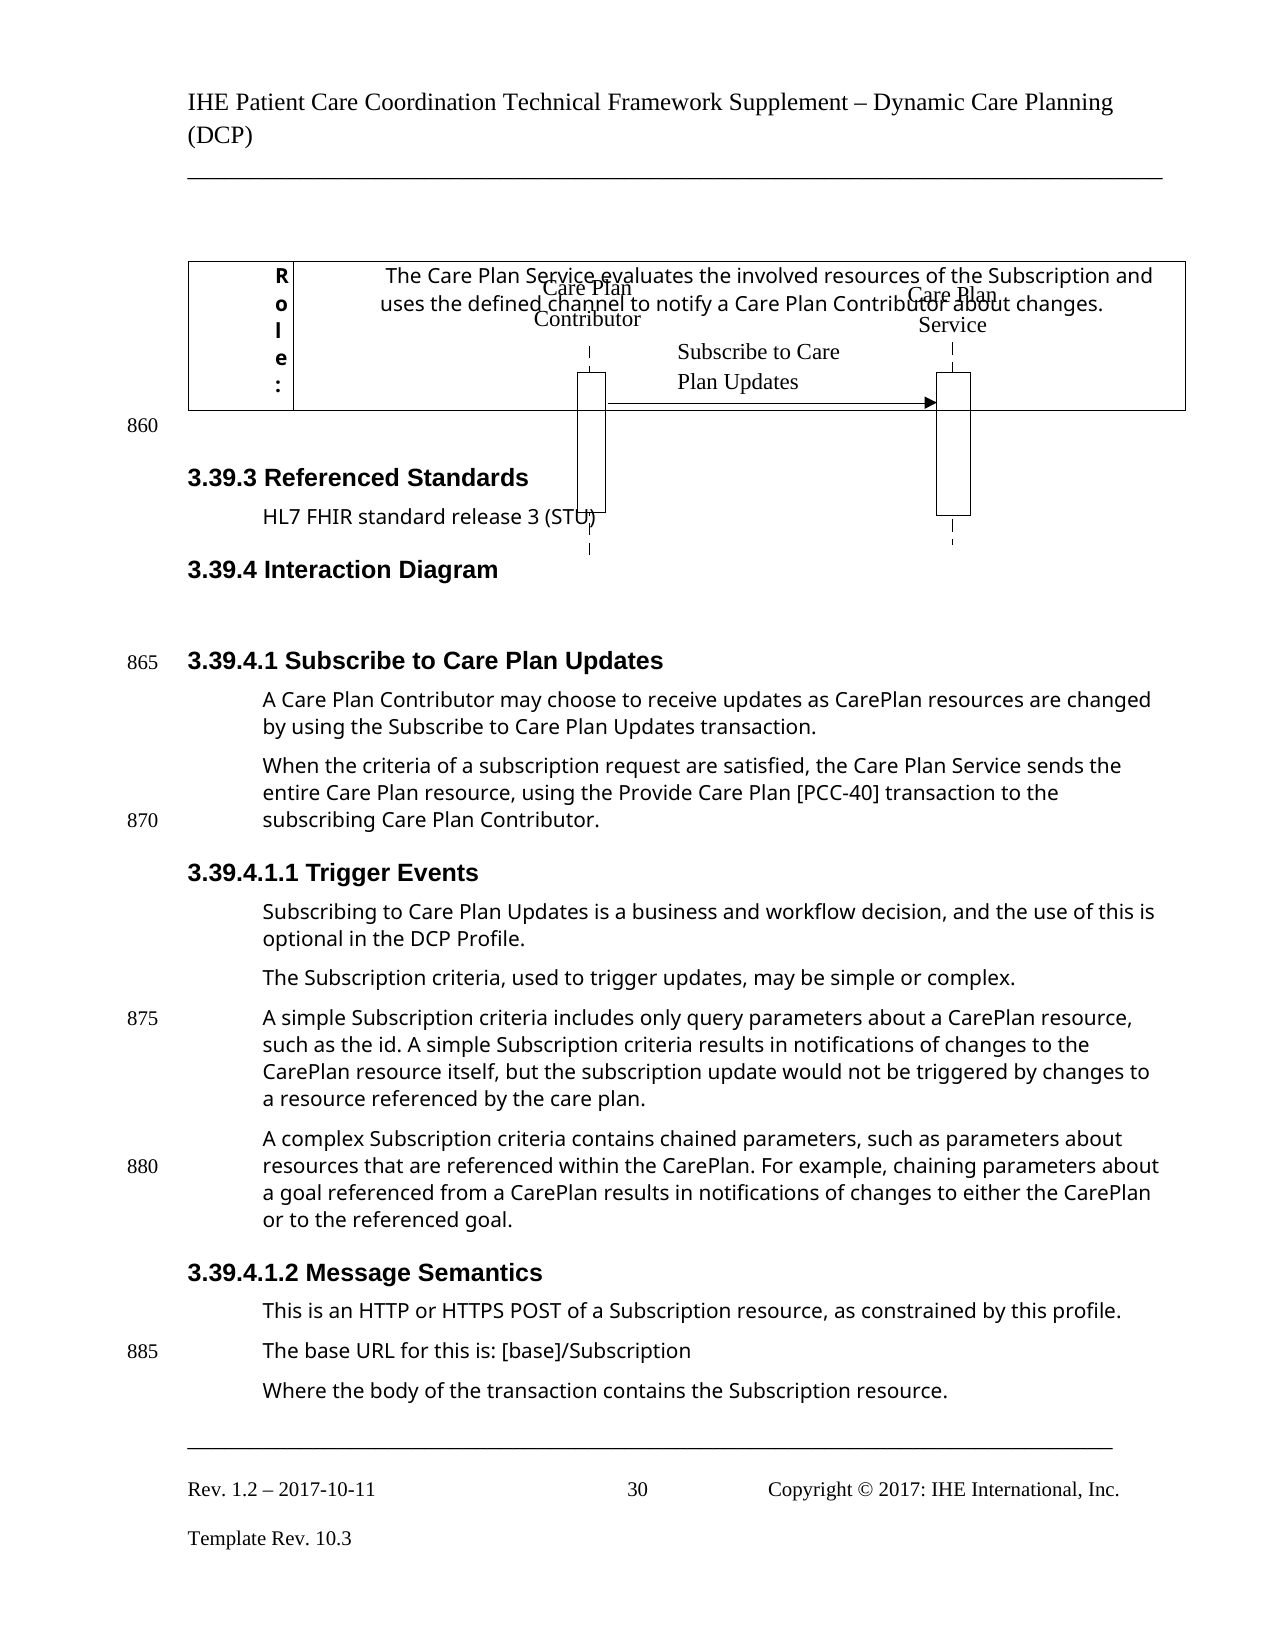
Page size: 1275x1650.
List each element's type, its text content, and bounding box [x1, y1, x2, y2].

text A simple Subscription criteria includes only query parameters about a CarePlan resource, such as the id. A simple Subscription criteria results in notifications of changes to the CarePlan resource itself, but the subscription update would not be triggered by changes to a resource referenced by the care plan. [262, 1004, 1162, 1112]
text The Subscription criteria, used to trigger updates, may be simple or complex. [262, 964, 1162, 991]
table_cell Role: [189, 262, 293, 410]
text HL7 FHIR standard release 3 (STU) [262, 503, 1162, 530]
subtitle 3.39.4.1.2 Message Semantics [187, 1258, 1162, 1287]
text A complex Subscription criteria contains chained parameters, such as parameters about resources that are referenced within the CarePlan. For example, chaining parameters about a goal referenced from a CarePlan results in notifications of changes to either the CarePlan or to the referenced goal. [262, 1124, 1162, 1233]
text Subscribing to Care Plan Updates is a business and workflow decision, and the use of this is optional in the DCP Profile. [262, 897, 1162, 952]
text This is an HTTP or HTTPS POST of a Subscription resource, as constrained by this profile. [262, 1297, 1162, 1324]
text Where the body of the transaction contains the Subscription resource. [262, 1376, 1162, 1403]
text When the criteria of a subscription request are satisfied, the Care Plan Service sends the entire Care Plan resource, using the Provide Care Plan [PCC-40] transaction to the subscribing Care Plan Contributor. [262, 752, 1162, 833]
subtitle 3.39.4 Interaction Diagram [187, 555, 1162, 583]
subtitle 3.39.4.1 Subscribe to Care Plan Updates [187, 646, 1162, 675]
text A Care Plan Contributor may choose to receive updates as CarePlan resources are changed by using the Subscribe to Care Plan Updates transaction. [262, 685, 1162, 739]
subtitle 3.39.3 Referenced Standards [187, 463, 1162, 492]
table_cell The Care Plan Service evaluates the involved resources of the Subscription and uses the defined channel to notify a Care Plan Contributor about changes. [294, 262, 1185, 410]
subtitle 3.39.4.1.1 Trigger Events [187, 858, 1162, 887]
text The base URL for this is: [base]/Subscription [262, 1337, 1162, 1364]
